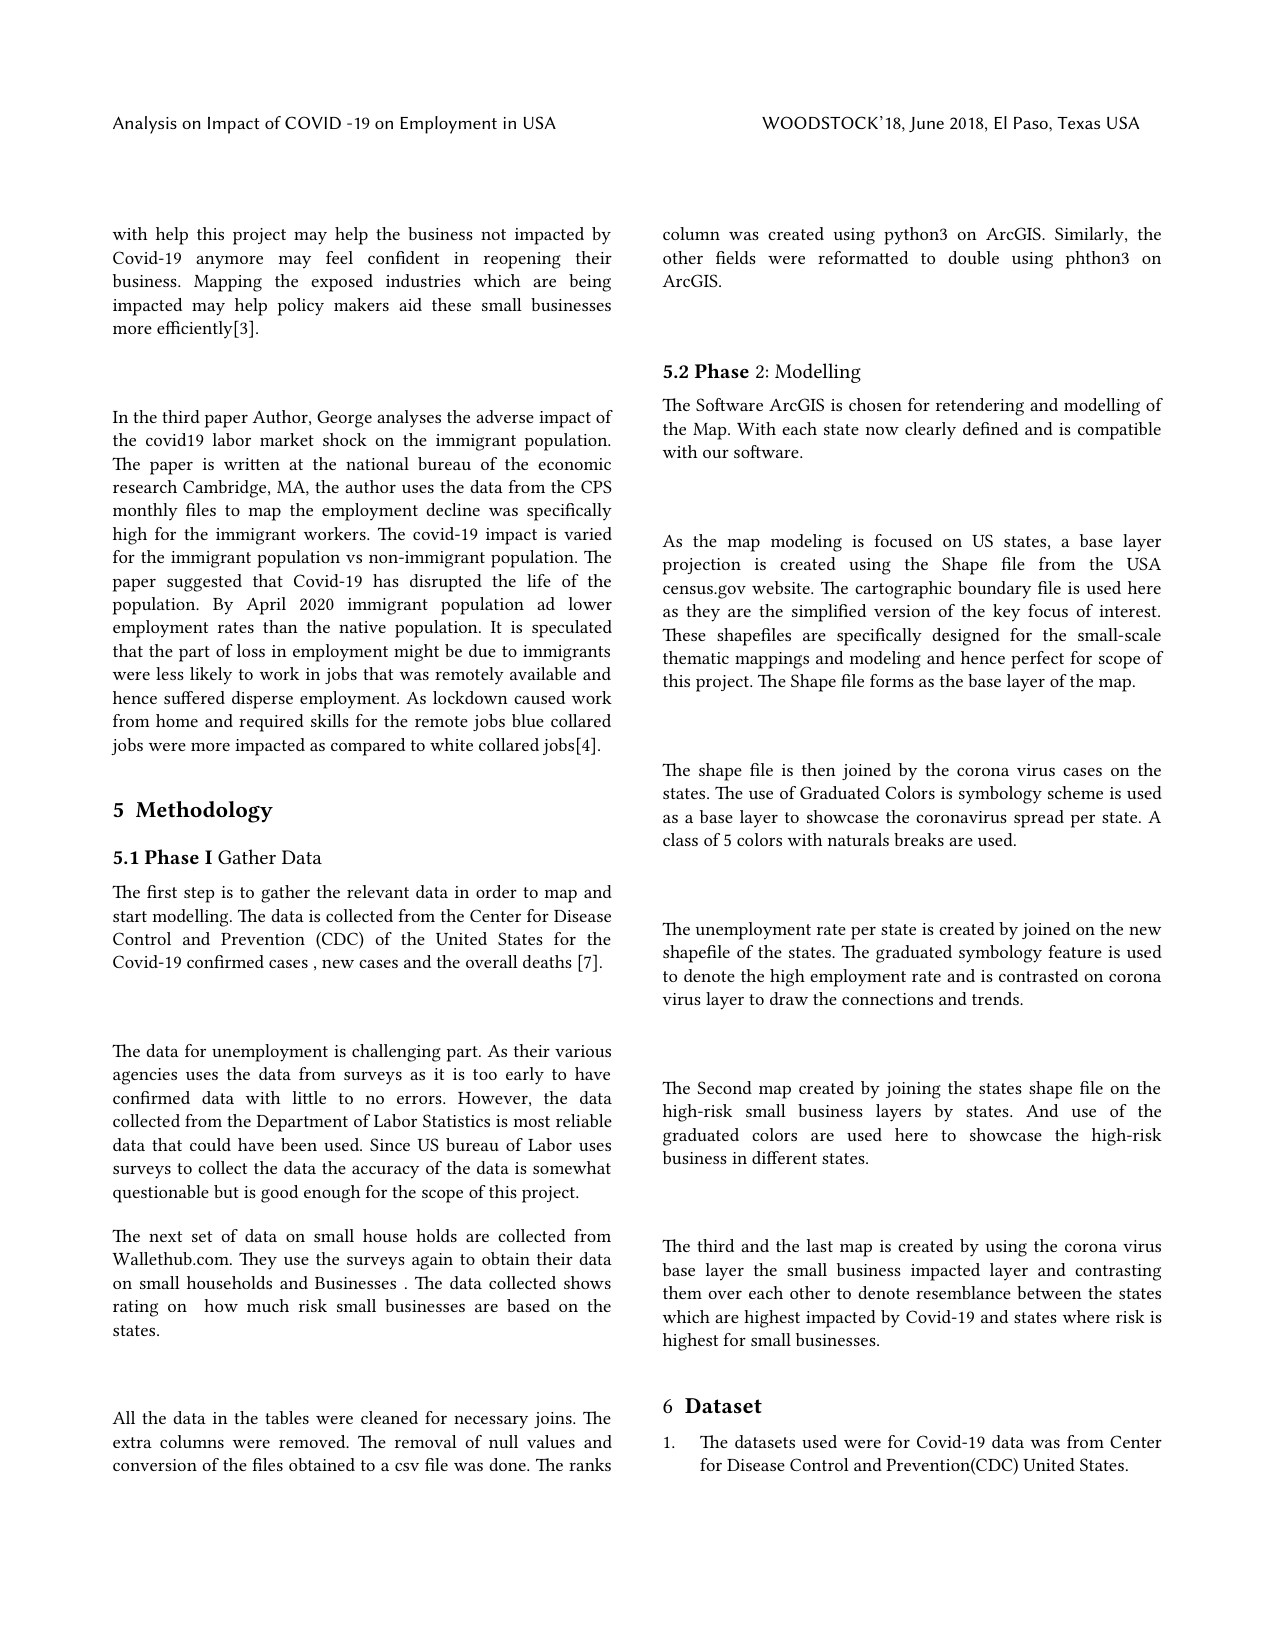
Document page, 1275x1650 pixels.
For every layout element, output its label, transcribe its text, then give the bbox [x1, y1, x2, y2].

text 5.2 Phase 2: Modelling [662, 359, 1162, 383]
text In the third paper Author, George analyses the adverse impact of the covid19 labor market shock on the immigrant population. The paper is written at the national bureau of the economic research Cambridge, MA, the author uses the data from the CPS monthly files to map the employment decline was specifically high for the immigrant workers. The covid-19 impact is varied for the immigrant population vs non-immigrant population. The paper suggested that Covid-19 has disrupted the life of the population. By April 2020 immigrant population ad lower employment rates than the native population. It is speculated that the part of loss in employment might be due to immigrants were less likely to work in jobs that was remotely available and hence suffered disperse employment. As lockdown caused work from home and required skills for the remote jobs blue collared jobs were more impacted as compared to white collared jobs[4]. [112, 406, 612, 756]
list The datasets used were for Covid-19 data was from Center for Disease Control and Prevention(CDC) United States. [662, 1431, 1162, 1476]
text The Software ArcGIS is chosen for retendering and modelling of the Map. With each state now clearly defined and is compatible with our software. [662, 395, 1162, 463]
text As the map modeling is focused on US states, a base layer projection is created using the Shape file from the USA census.gov website. The cartographic boundary file is used here as they are the simplified version of the key focus of interest. These shapefiles are specifically designed for the small-scale thematic mappings and modeling and hence perfect for scope of this project. The Shape file forms as the base layer of the map. [662, 530, 1162, 692]
text All the data in the tables were cleaned for necessary joins. The extra columns were removed. The removal of null values and conversion of the files obtained to a csv file was done. The ranks column was created using python3 on ArcGIS. Similarly, the other fields were reformatted to double using phthon3 on ArcGIS. [662, 224, 1162, 292]
text The third and the last map is created by using the corona virus base layer the small business impacted layer and contrasting them over each other to denote resemblance between the states which are highest impacted by Covid-19 and states where risk is highest for small businesses. [662, 1236, 1162, 1351]
text The Second map created by joining the states shape file on the high-risk small business layers by states. And use of the graduated colors are used here to showcase the high-risk business in different states. [662, 1077, 1162, 1169]
text The data for unemployment is challenging part. As their various agencies uses the data from surveys as it is too early to have confirmed data with little to no errors. However, the data collected from the Department of Labor Statistics is most reliable data that could have been used. Since US bureau of Labor uses surveys to collect the data the accuracy of the data is somewhat questionable but is good enough for the scope of this project. [112, 1041, 612, 1203]
text 6 Dataset [662, 1393, 1162, 1419]
text 5.1 Phase I Gather Data [112, 846, 612, 870]
text The shape file is then joined by the corona virus cases on the states. The use of Graduated Colors is symbology scheme is used as a base layer to showcase the coronavirus spread per state. A class of 5 colors with naturals breaks are used. [662, 759, 1162, 851]
text The next set of data on small house holds are collected from Wallethub.com. They use the surveys again to obtain their data on small households and Businesses . The data collected shows rating on how much risk small businesses are based on the states. [112, 1226, 612, 1341]
text All the data in the tables were cleaned for necessary joins. The extra columns were removed. The removal of null values and conversion of the files obtained to a csv file was done. The ranks column was created using python3 on ArcGIS. Similarly, the other fields were reformatted to double using phthon3 on ArcGIS. [112, 1408, 612, 1476]
text The unemployment rate per state is created by joined on the new shapefile of the states. The graduated symbology feature is used to denote the high employment rate and is contrasted on corona virus layer to draw the connections and trends. [662, 918, 1162, 1010]
text The first step is to gather the relevant data in order to map and start modelling. The data is collected from the Center for Disease Control and Prevention (CDC) of the United States for the Covid-19 confirmed cases , new cases and the overall deaths [7]. [112, 882, 612, 973]
text 5 Methodology [112, 797, 612, 823]
